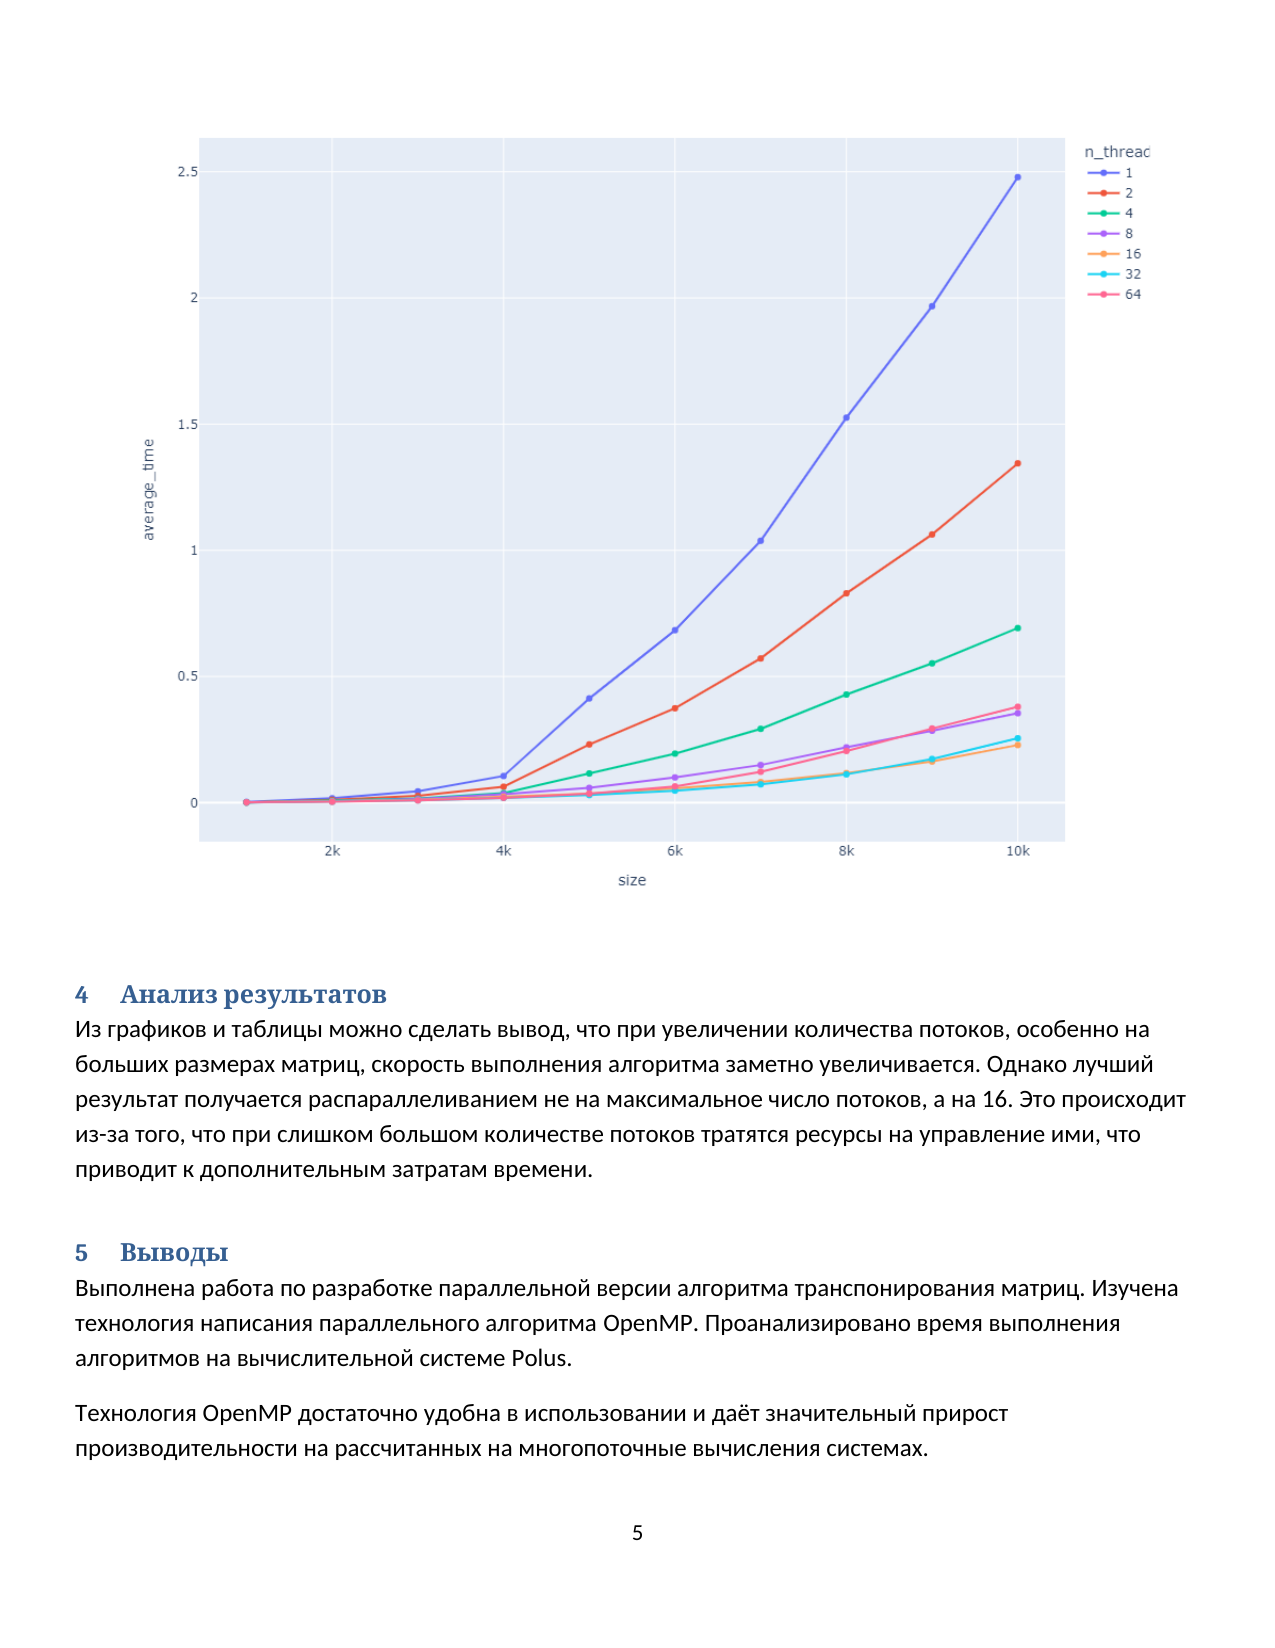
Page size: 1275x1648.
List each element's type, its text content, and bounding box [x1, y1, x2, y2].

text Технология OpenMP достаточно удобна в использовании и даёт значительный прирост производительности на рассчитанных на многопоточные вычисления системах. [75, 1397, 1200, 1463]
subtitle Выводы [75, 1239, 1200, 1267]
text Из графиков и таблицы можно сделать вывод, что при увеличении количества потоков, особенно на больших размерах матриц, скорость выполнения алгоритма заметно увеличивается. Однако лучший результат получается распараллеливанием не на максимальное число потоков, а на 16. Это происходит из-за того, что при слишком большом количестве потоков тратятся ресурсы на управление ими, что приводит к дополнительным затратам времени. [75, 1014, 1200, 1184]
picture [114, 75, 1161, 927]
subtitle Анализ результатов [75, 981, 1200, 1009]
text Выполнена работа по разработке параллельной версии алгоритма транспонирования матриц. Изучена технология написания параллельного алгоритма OpenMP. Проанализировано время выполнения алгоритмов на вычислительной системе Polus. [75, 1272, 1200, 1372]
